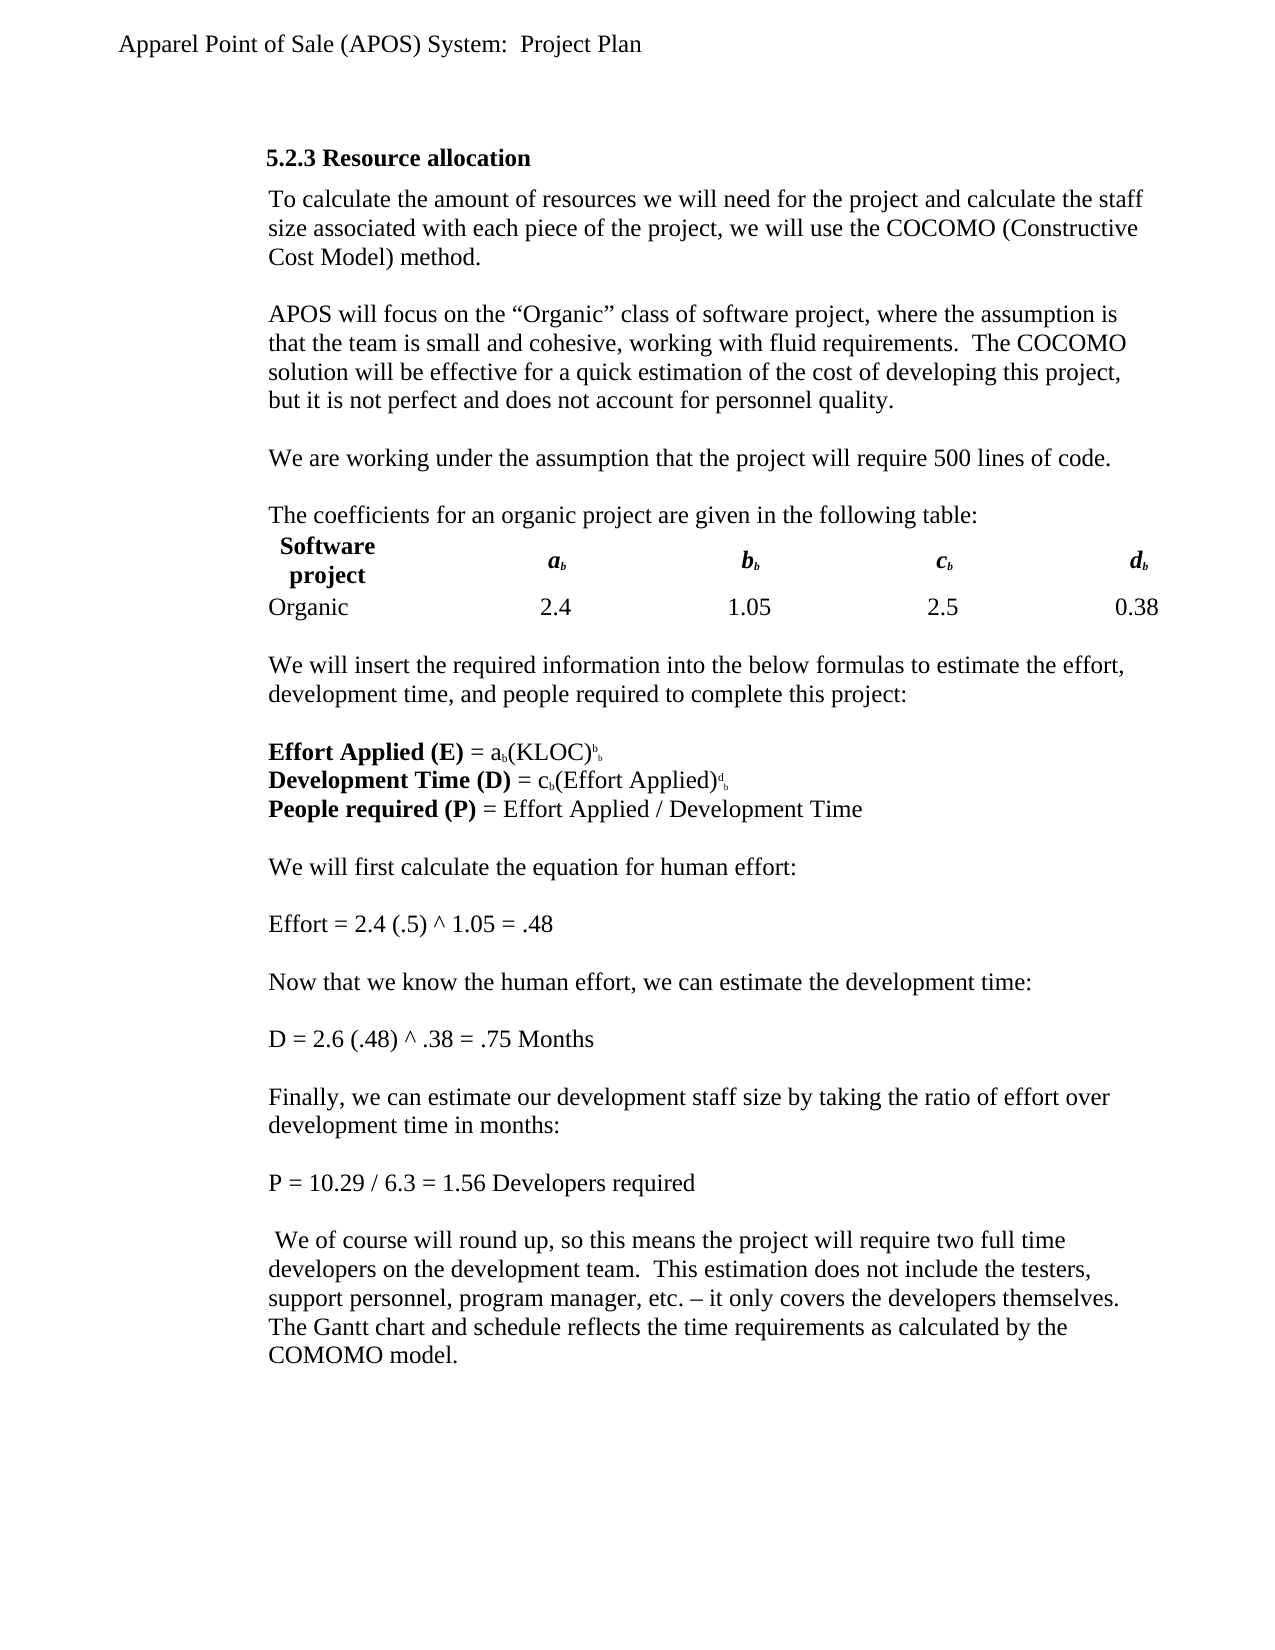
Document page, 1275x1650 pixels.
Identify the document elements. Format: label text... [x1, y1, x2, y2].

table_cell Organic [117, 590, 388, 622]
table_header ab [388, 529, 576, 590]
table_header db [963, 529, 1165, 590]
text P = 10.29 / 6.3 = 1.56 Developers required [268, 1168, 1157, 1197]
table_cell 2.5 [776, 590, 963, 622]
text To calculate the amount of resources we will need for the project and calculate the staff size associated with each piece of the project, we will use the COCOMO (Constructive Cost Model) method. [268, 184, 1157, 271]
text APOS will focus on the “Organic” class of software project, where the assumption is that the team is small and cohesive, working with fluid requirements. The COCOMO solution will be effective for a quick estimation of the cost of developing this project, but it is not perfect and does not account for personnel quality. [268, 299, 1157, 414]
table_cell 0.38 [963, 590, 1165, 622]
table_header Software project [117, 529, 388, 590]
subtitle 5.2.3 Resource allocation [192, 143, 1157, 172]
table_cell 2.4 [388, 590, 576, 622]
table_header bb [576, 529, 776, 590]
text The coefficients for an organic project are given in the following table: [268, 501, 1157, 529]
text D = 2.6 (.48) ^ .38 = .75 Months [268, 1024, 1157, 1053]
text Now that we know the human effort, we can estimate the development time: [268, 967, 1157, 996]
text We are working under the assumption that the project will require 500 lines of code. [268, 443, 1157, 472]
text We will insert the required information into the below formulas to estimate the effort, development time, and people required to complete this project: [268, 651, 1157, 708]
text People required (P) = Effort Applied / Development Time [268, 794, 1157, 823]
text Effort = 2.4 (.5) ^ 1.05 = .48 [268, 909, 1157, 938]
table_header cb [776, 529, 963, 590]
table_cell 1.05 [576, 590, 776, 622]
text Finally, we can estimate our development staff size by taking the ratio of effort over development time in months: [268, 1082, 1157, 1139]
text We of course will round up, so this means the project will require two full time developers on the development team. This estimation does not include the testers, support personnel, program manager, etc. – it only covers the developers themselves. The Gantt chart and schedule reflects the time requirements as calculated by the COMOMO model. [268, 1226, 1157, 1369]
text Effort Applied (E) = ab(KLOC)bb [268, 737, 1157, 766]
text We will first calculate the equation for human effort: [268, 852, 1157, 881]
text Development Time (D) = cb(Effort Applied)db [268, 766, 1157, 794]
